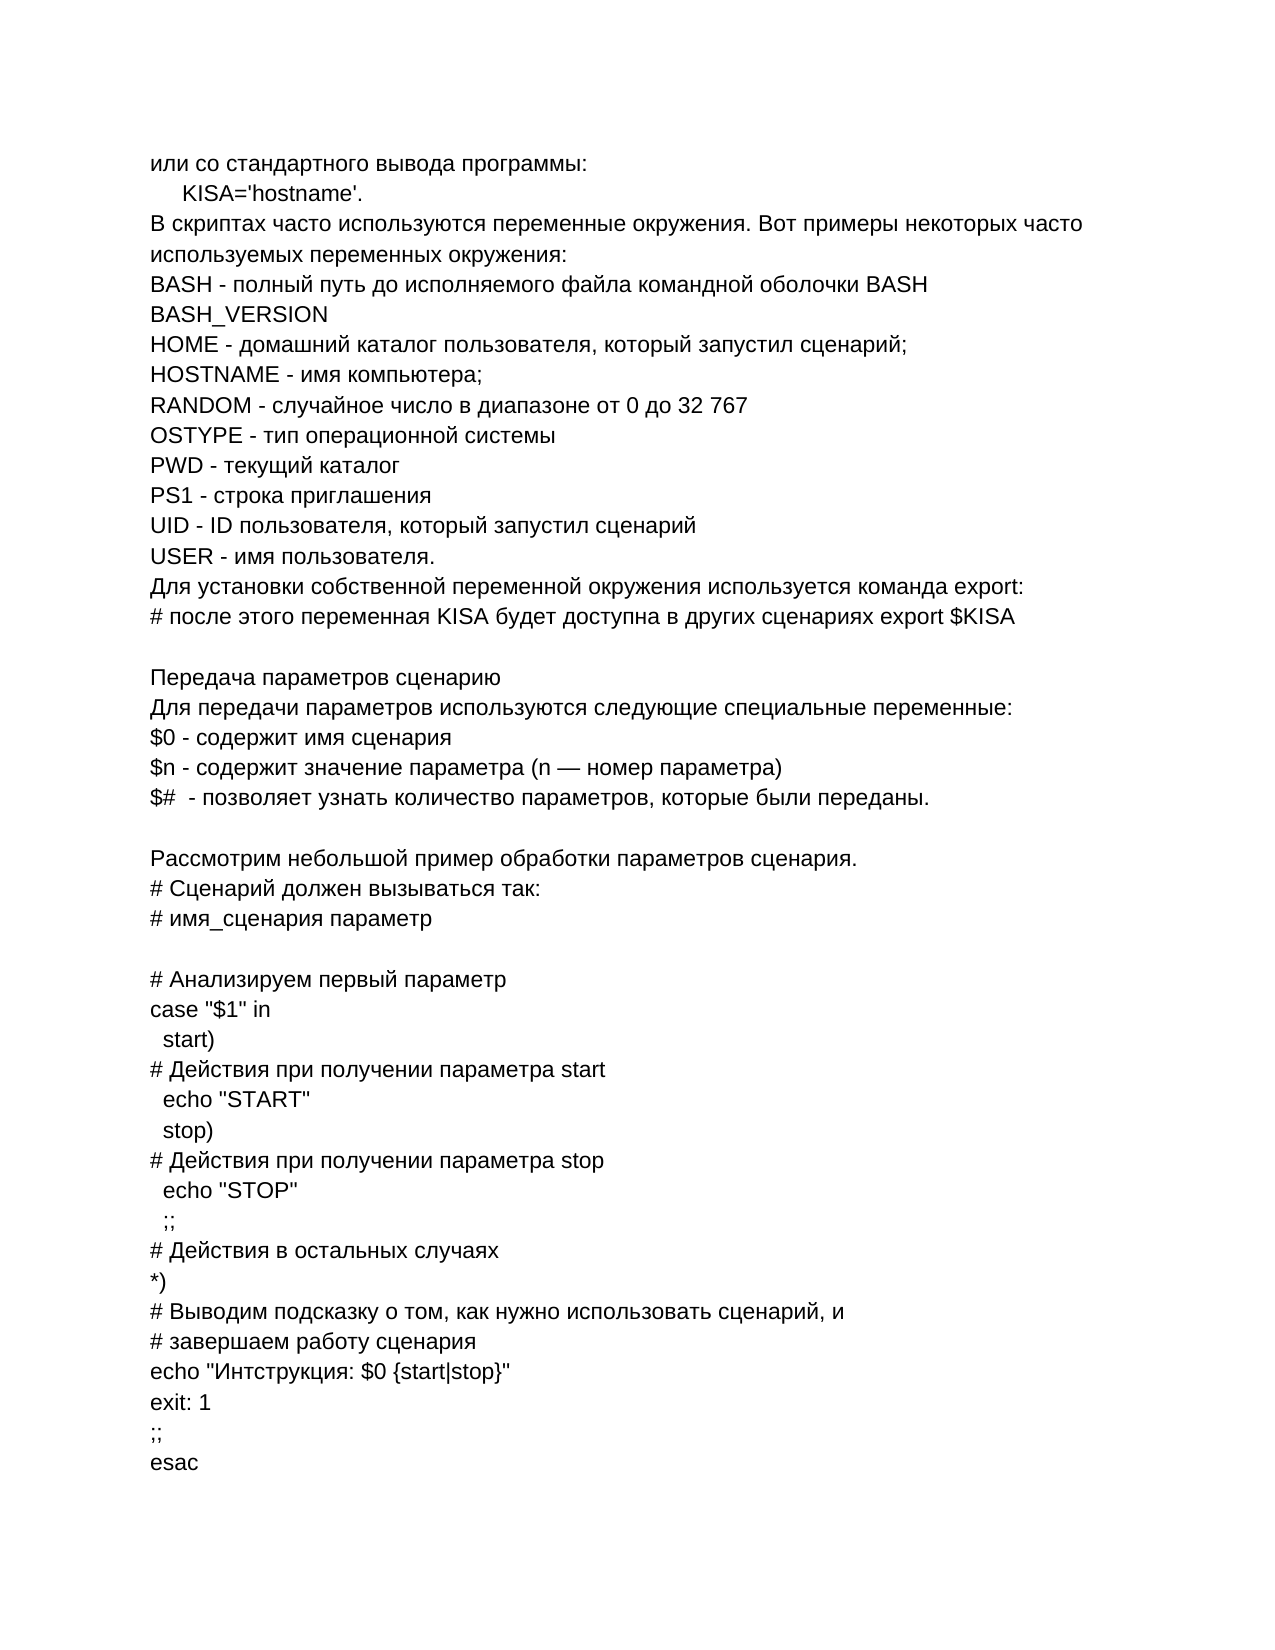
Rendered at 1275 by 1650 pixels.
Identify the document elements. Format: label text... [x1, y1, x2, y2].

text Передача параметров сценарию [150, 663, 1125, 690]
text # Сценарий должен вызываться так: [150, 875, 1125, 901]
text Рассмотрим небольшой пример обработки параметров сценария. [150, 845, 1125, 871]
text ;; [150, 1419, 1125, 1445]
text esac [150, 1449, 1125, 1475]
text или со стандартного вывода программы: [150, 150, 1125, 176]
text RANDOM - случайное число в диапазоне от 0 до 32 767 [150, 392, 1125, 418]
text В скриптах часто используются переменные окружения. Вот примеры некоторых часто используемых переменных окружения: [150, 210, 1125, 267]
text # имя_сценария параметр [150, 905, 1125, 932]
text stop) [150, 1117, 1125, 1143]
text echo "Интструкция: $0 {start|stop}" [150, 1358, 1125, 1385]
text USER - имя пользователя. [150, 543, 1125, 569]
text exit: 1 [150, 1388, 1125, 1415]
text OSTYPE - тип операционной системы [150, 422, 1125, 448]
text # Анализируем первый параметр [150, 966, 1125, 992]
text case "$1" in [150, 996, 1125, 1022]
text HOME - домашний каталог пользователя, который запустил сценарий; [150, 331, 1125, 358]
text BASH - полный путь до исполняемого файла командной оболочки BASH [150, 271, 1125, 297]
text # Действия в остальных случаях [150, 1237, 1125, 1264]
text # после этого переменная KISA будет доступна в других сценариях export $KISA [150, 603, 1125, 629]
text PS1 - строка приглашения [150, 482, 1125, 509]
text start) [150, 1026, 1125, 1052]
text Для установки собственной переменной окружения используется команда export: [150, 573, 1125, 599]
text # Действия при получении параметра start [150, 1056, 1125, 1083]
text KISA='hostname'. [150, 180, 1125, 207]
text # Действия при получении параметра stop [150, 1147, 1125, 1173]
text $n - содержит значение параметра (n — номер параметра) [150, 754, 1125, 781]
text $# - позволяет узнать количество параметров, которые были переданы. [150, 784, 1125, 811]
text echo "START" [150, 1086, 1125, 1113]
text ;; [150, 1207, 1125, 1234]
text echo "STOP" [150, 1177, 1125, 1203]
text # завершаем работу сценария [150, 1328, 1125, 1354]
text Для передачи параметров используются следующие специальные переменные: [150, 694, 1125, 720]
text $0 - содержит имя сценария [150, 724, 1125, 750]
text PWD - текущий каталог [150, 452, 1125, 478]
text HOSTNАМЕ - имя компьютера; [150, 361, 1125, 388]
text BASH_VERSION [150, 301, 1125, 327]
text UID - ID пользователя, который запустил сценарий [150, 512, 1125, 539]
text # Выводим подсказку о том, как нужно использовать сценарий, и [150, 1298, 1125, 1324]
text *) [150, 1268, 1125, 1294]
